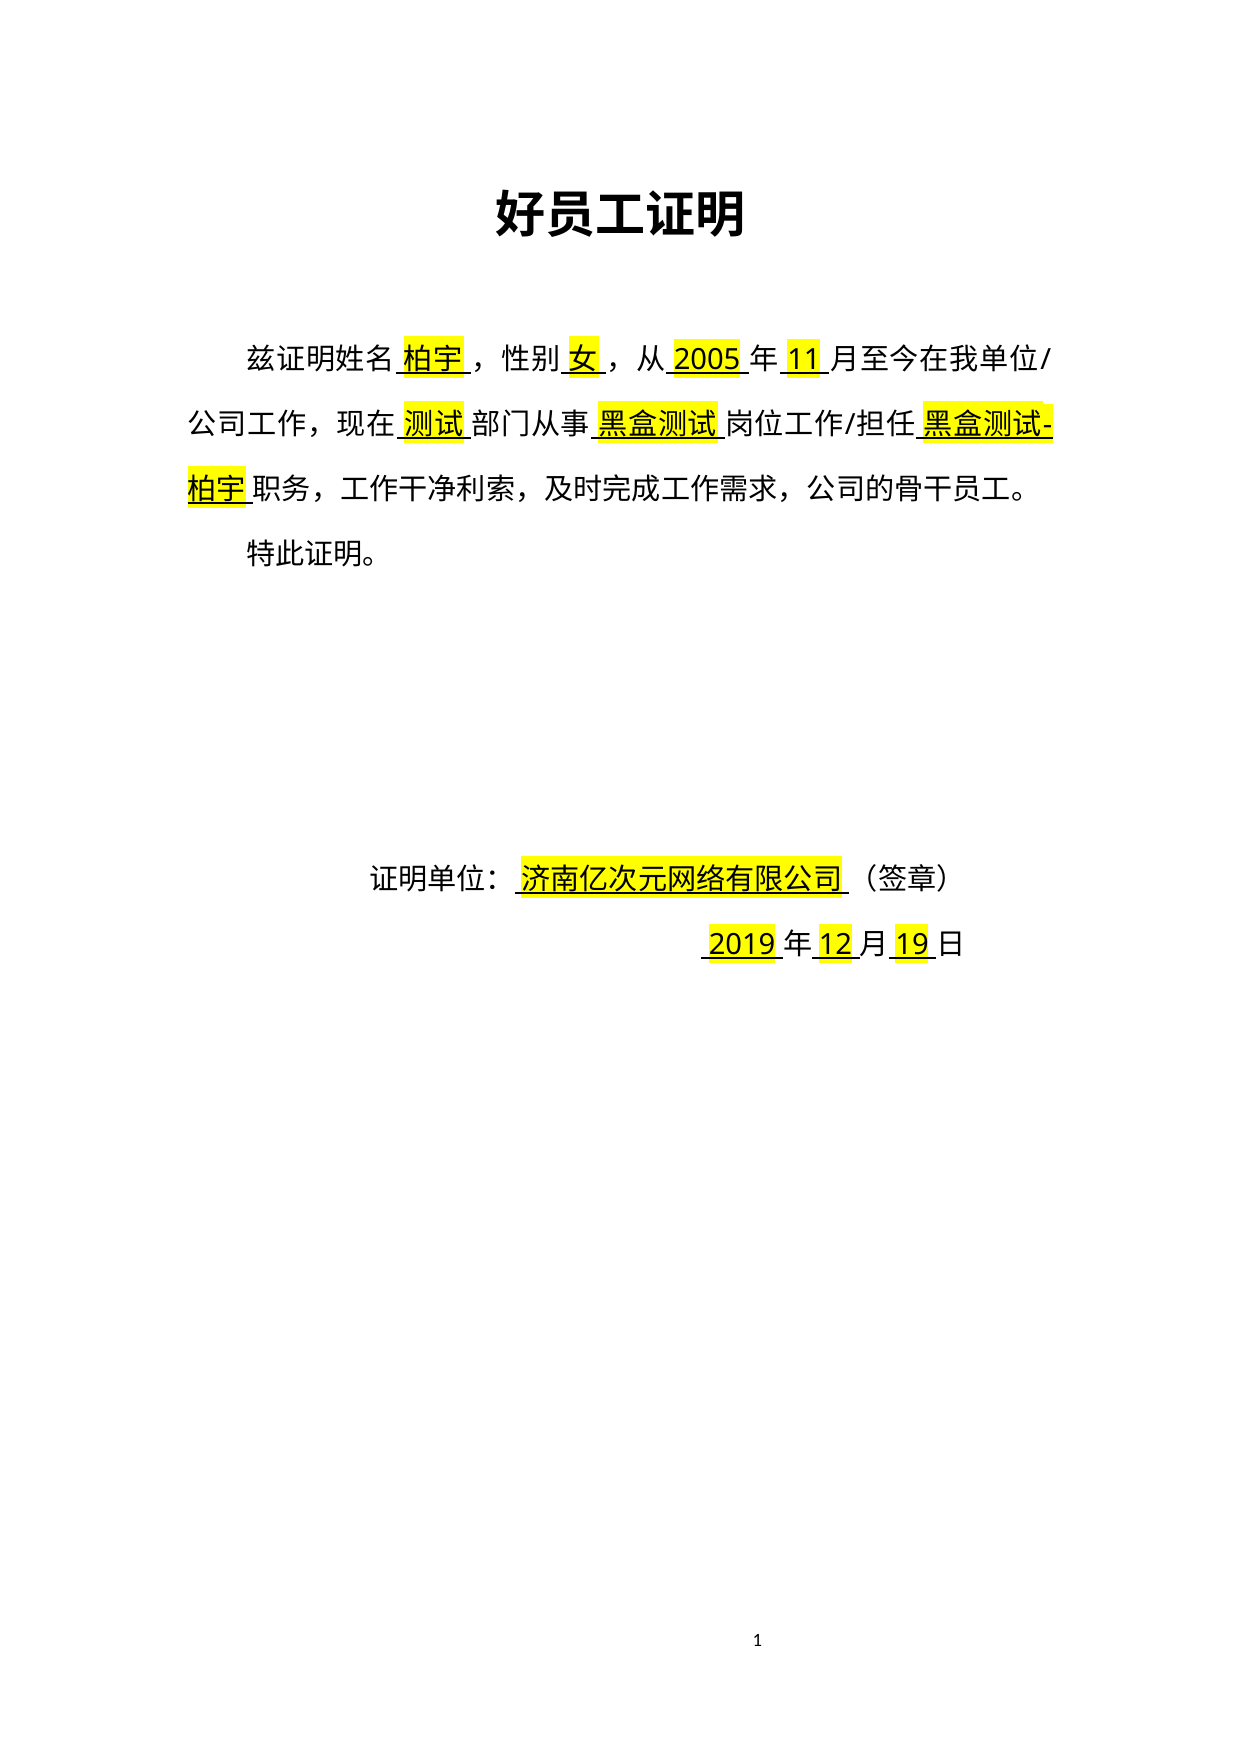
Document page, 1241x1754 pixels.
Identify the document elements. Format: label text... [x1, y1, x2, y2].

text 好员工证明 [187, 162, 1053, 259]
text 证明单位： 济南亿次元网络有限公司 （签章） [187, 844, 965, 909]
text 2019 年 12 月 19 日 [187, 909, 965, 974]
text 兹证明姓名 柏宇 ，性别 女 ，从 2005 年 11 月至今在我单位/公司工作，现在 测试 部门从事 黑盒测试 岗位工作/担任 黑盒测试-柏宇 职务，工作干净利索，及时完成工作需求，公司的骨干员工。 [187, 324, 1053, 519]
text 特此证明。 [187, 519, 1053, 584]
